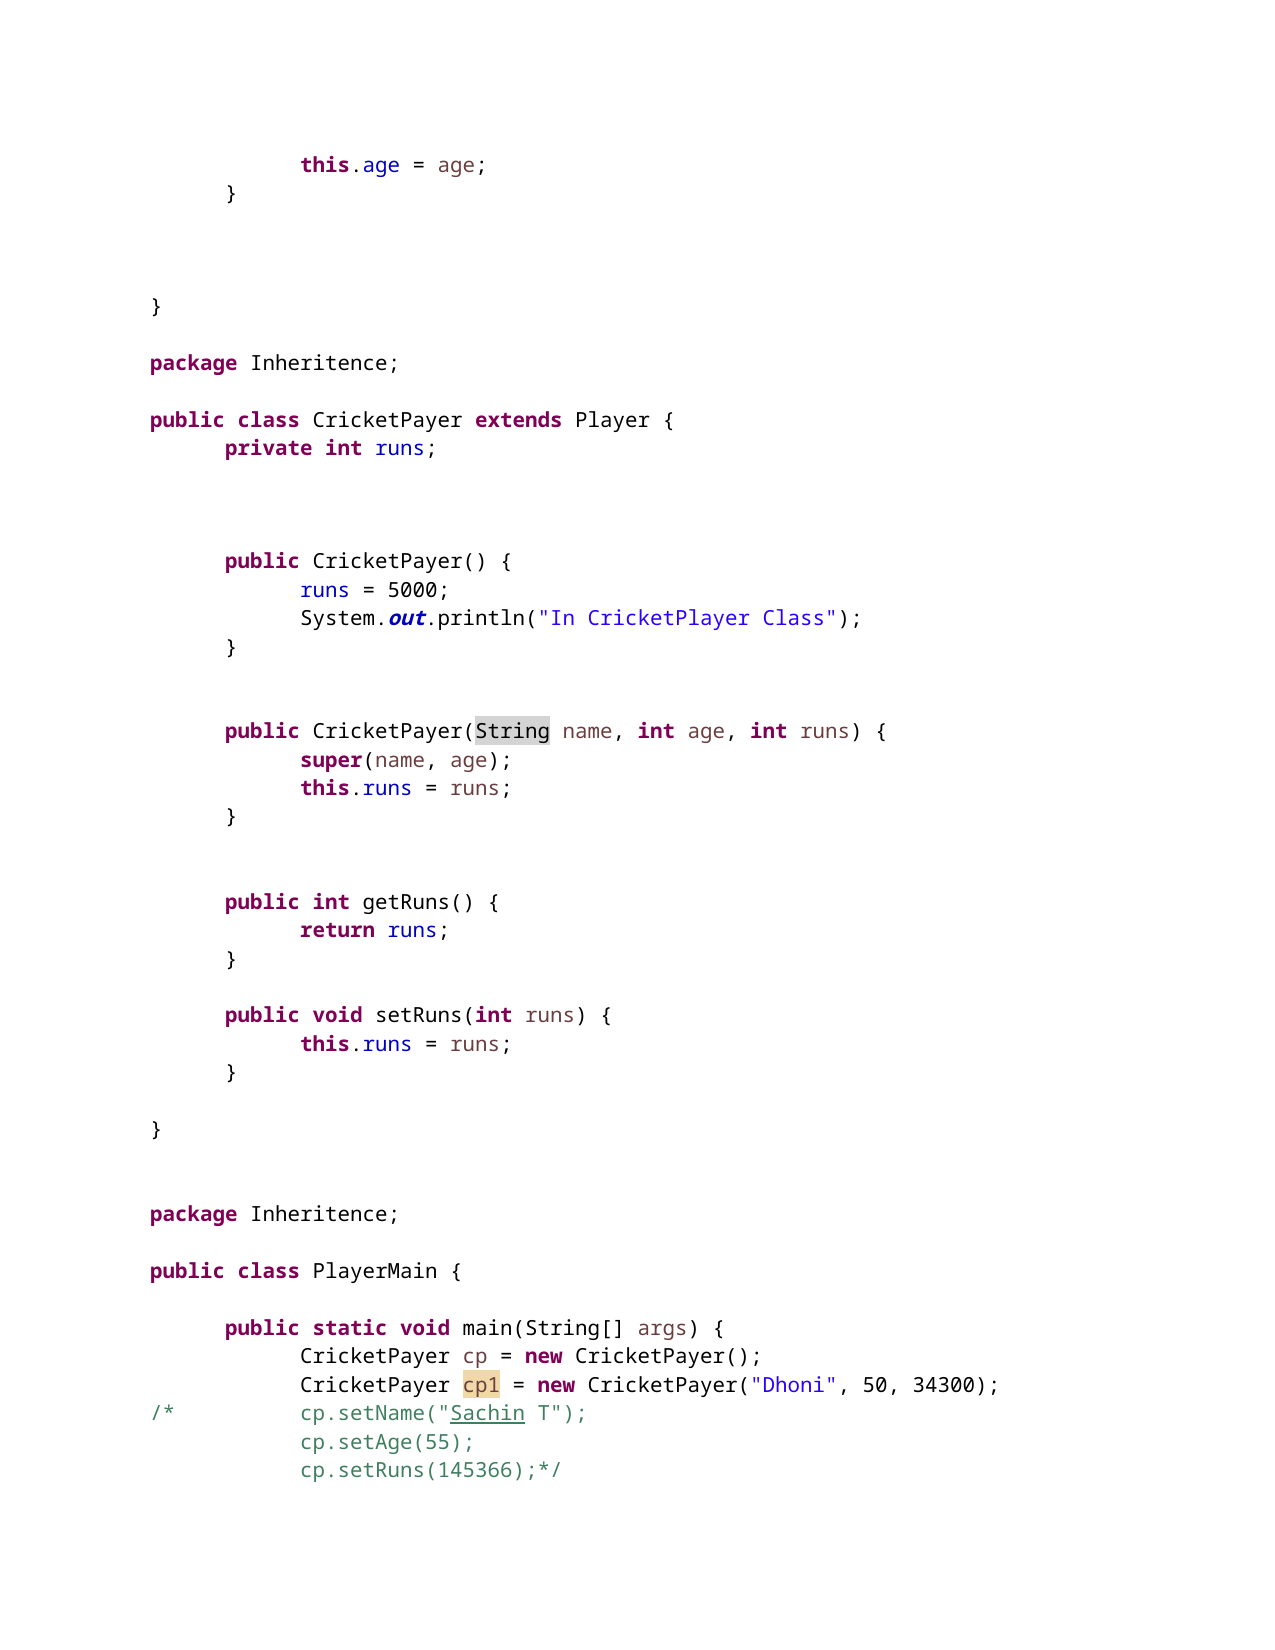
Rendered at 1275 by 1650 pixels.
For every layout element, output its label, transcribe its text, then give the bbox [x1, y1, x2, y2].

text super(name, age); [150, 745, 1125, 773]
text CricketPayer cp1 = new CricketPayer("Dhoni", 50, 34300); [150, 1370, 463, 1398]
text this.age = age; [150, 150, 1125, 178]
text } [150, 802, 1125, 830]
text public CricketPayer(String name, int age, int runs) { [550, 716, 1125, 745]
text private int runs; [150, 433, 1125, 462]
text System.out.println("In CricketPlayer Class"); [150, 603, 1125, 632]
text cp.setRuns(145366);*/ [150, 1455, 1125, 1484]
text package Inheritence; [150, 1199, 1125, 1228]
text public void setRuns(int runs) { [150, 1001, 1125, 1029]
text CricketPayer cp1 = new CricketPayer("Dhoni", 50, 34300); [500, 1370, 1125, 1398]
text this.runs = runs; [150, 773, 1125, 802]
text } [150, 1057, 1125, 1086]
text runs = 5000; [150, 575, 1125, 603]
text } [150, 944, 1125, 972]
text public class CricketPayer extends Player { [150, 405, 1125, 433]
text } [150, 178, 1125, 207]
text public CricketPayer() { [150, 546, 1125, 575]
text public CricketPayer(String name, int age, int runs) { [150, 716, 475, 745]
text } [150, 291, 1125, 320]
text } [150, 1114, 1125, 1142]
text public static void main(String[] args) { [150, 1313, 1125, 1341]
text public int getRuns() { [150, 887, 1125, 915]
text } [150, 632, 1125, 660]
text cp.setAge(55); [150, 1427, 1125, 1455]
text this.runs = runs; [150, 1029, 1125, 1057]
text package Inheritence; [150, 348, 1125, 377]
text public class PlayerMain { [150, 1256, 1125, 1284]
text return runs; [150, 915, 1125, 944]
text CricketPayer cp = new CricketPayer(); [150, 1341, 1125, 1370]
text /* cp.setName("Sachin T"); [150, 1398, 1125, 1427]
